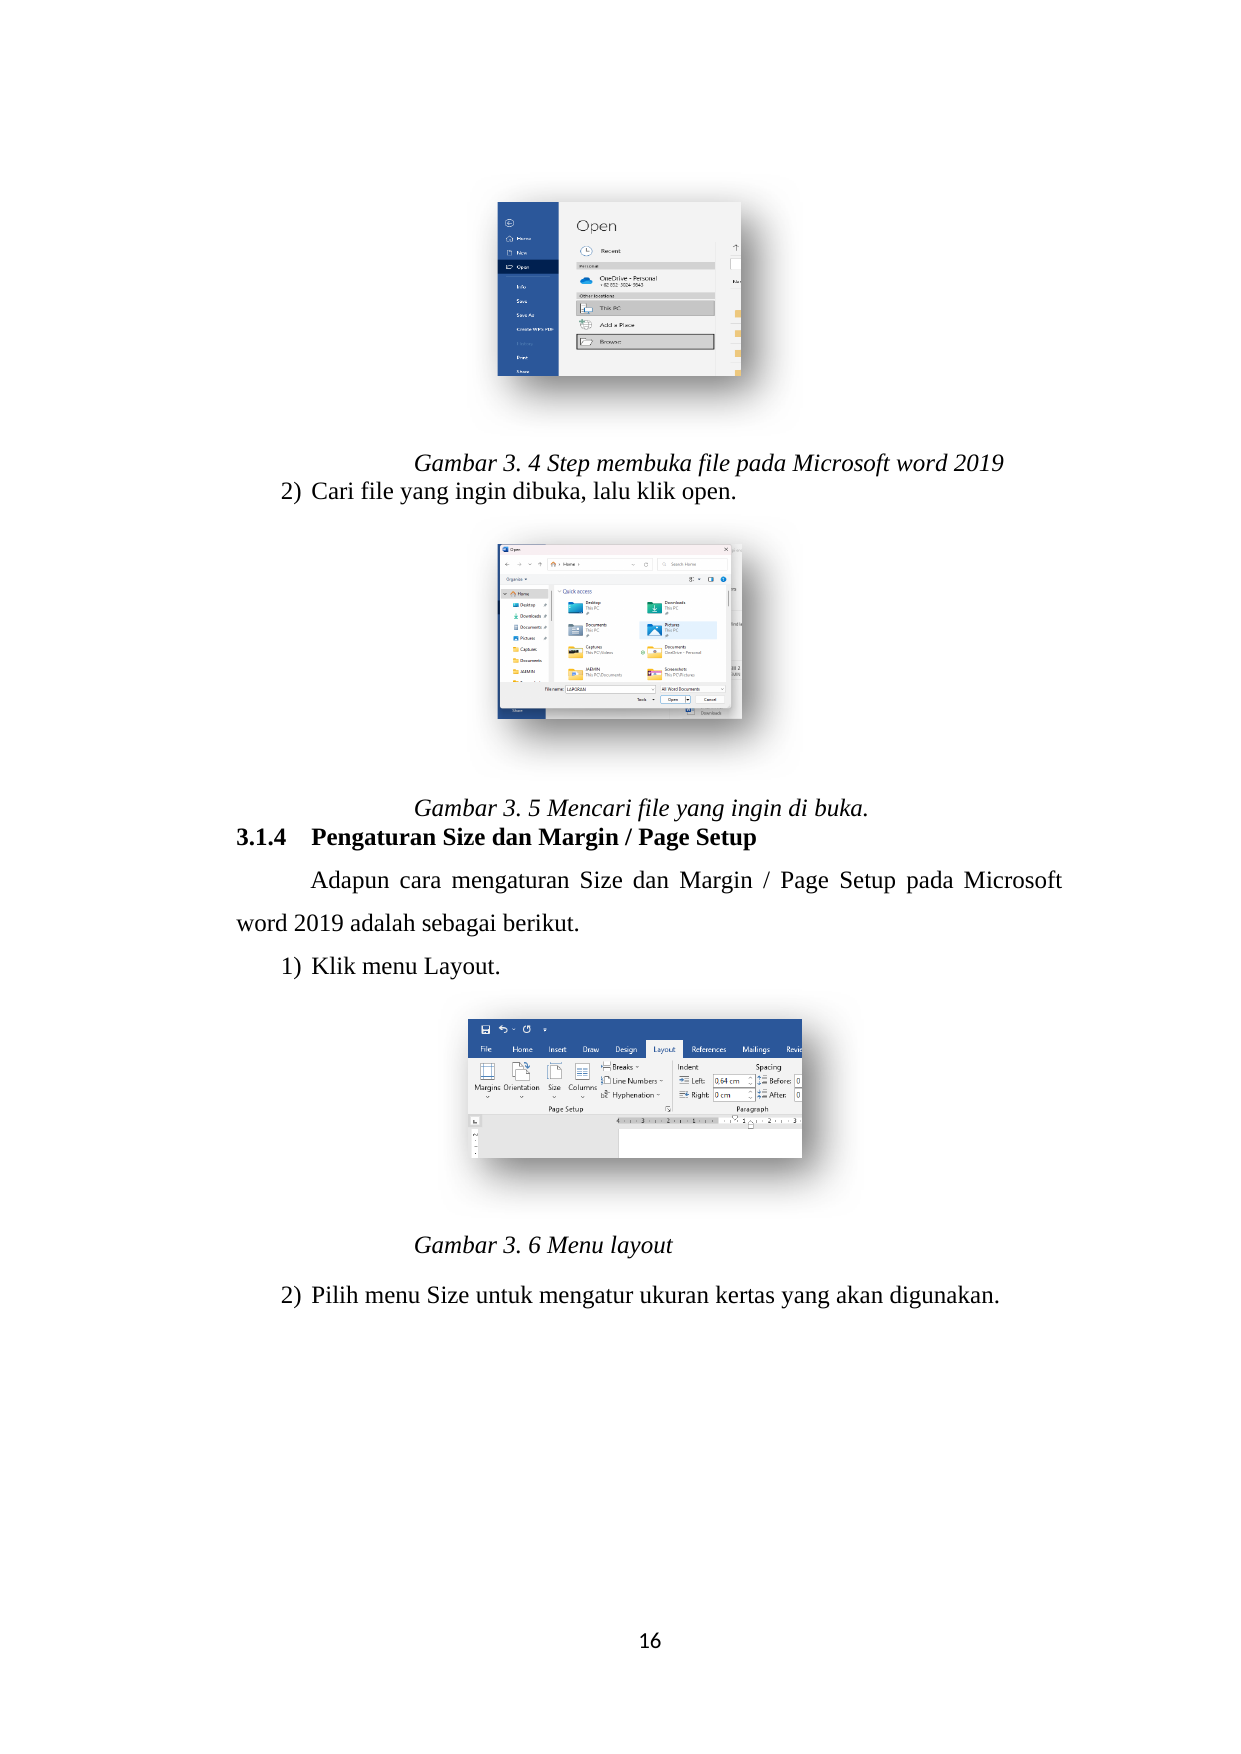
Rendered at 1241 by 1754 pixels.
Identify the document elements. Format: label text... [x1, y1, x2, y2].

picture [497, 544, 742, 719]
text 3.1.4 Pengaturan Size dan Margin / Page Setup [236, 822, 1063, 850]
text Adapun cara mengaturan Size dan Margin / Page Setup pada Microsoft word 2019 adalah sebagai berikut. [236, 865, 1063, 937]
list Cari file yang ingin dibuka, lalu klik open. [281, 476, 1063, 505]
list Klik menu Layout. [281, 951, 1063, 980]
picture [468, 1019, 802, 1158]
list Pilih menu Size untuk mengatur ukuran kertas yang akan digunakan. [281, 1280, 1063, 1309]
picture [497, 202, 741, 376]
